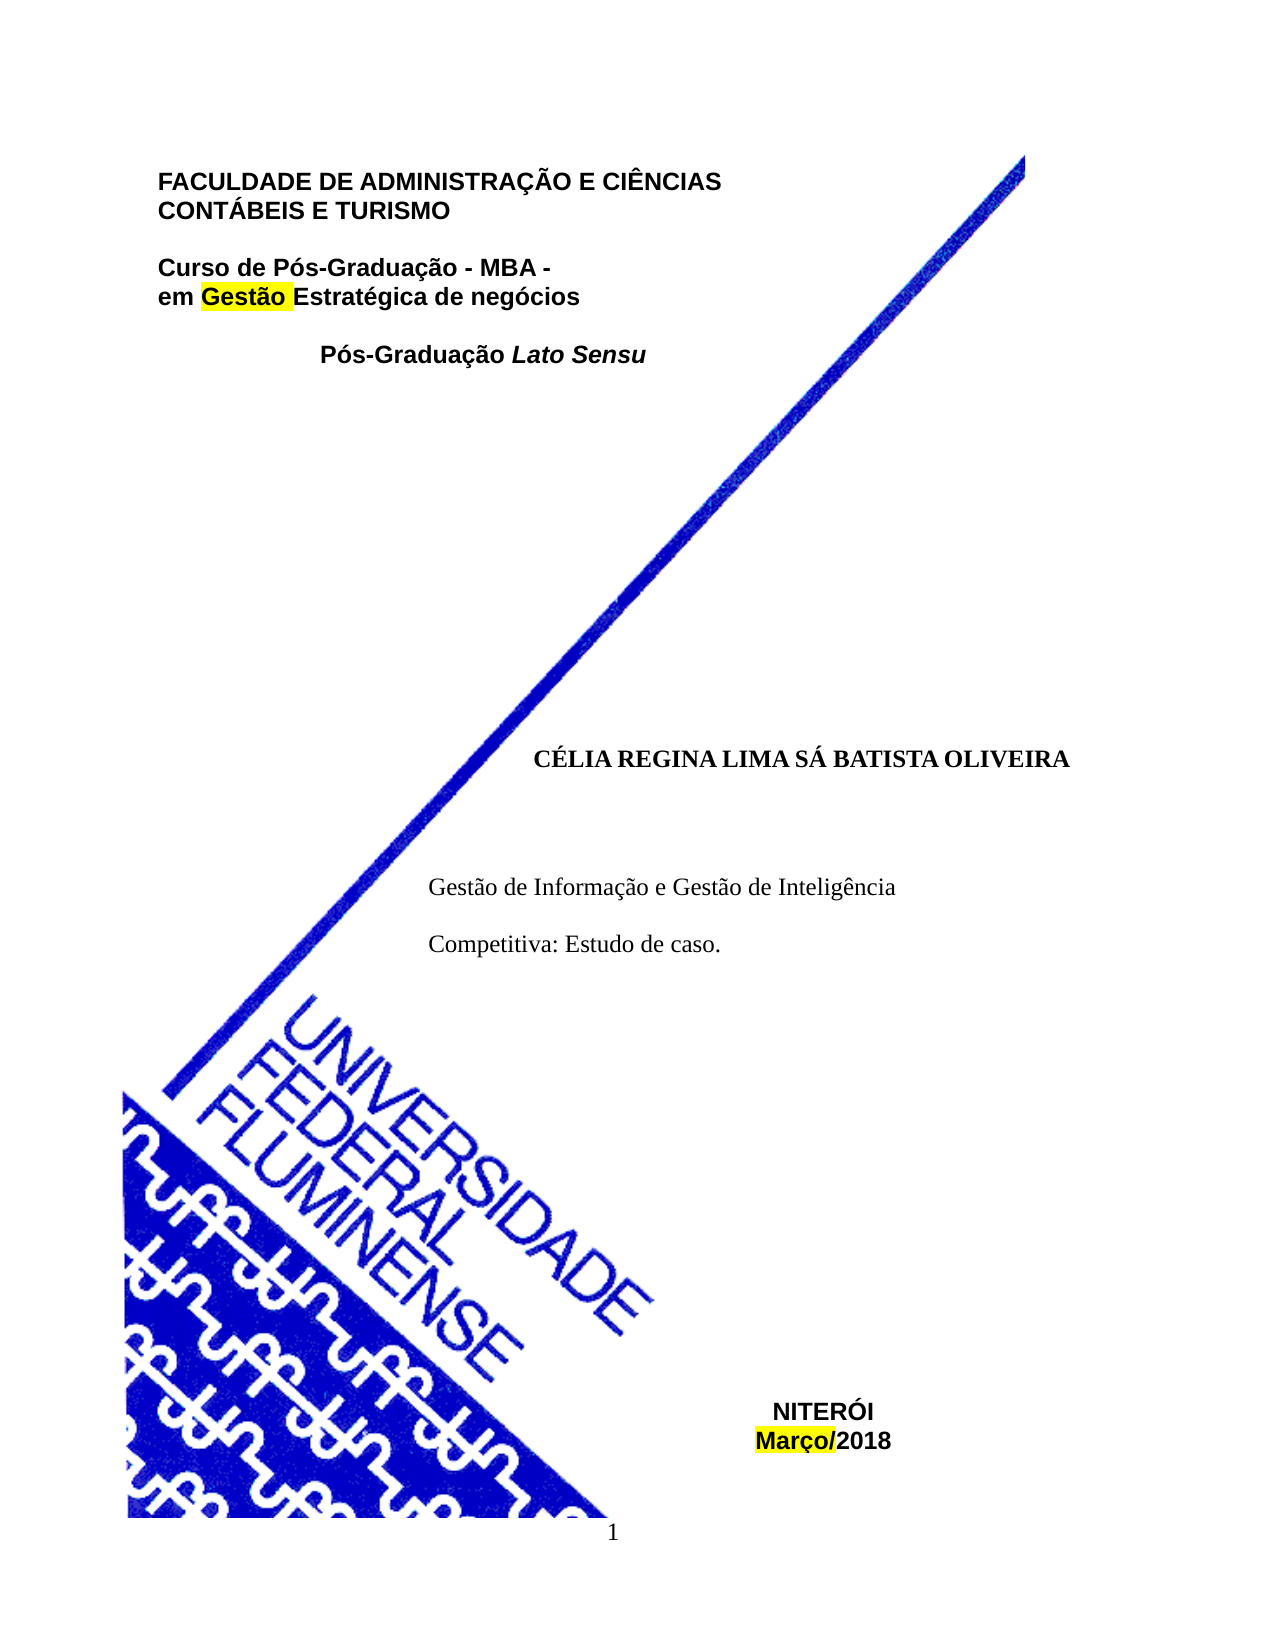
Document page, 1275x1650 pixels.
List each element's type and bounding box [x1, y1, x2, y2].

picture [118, 150, 1025, 1518]
